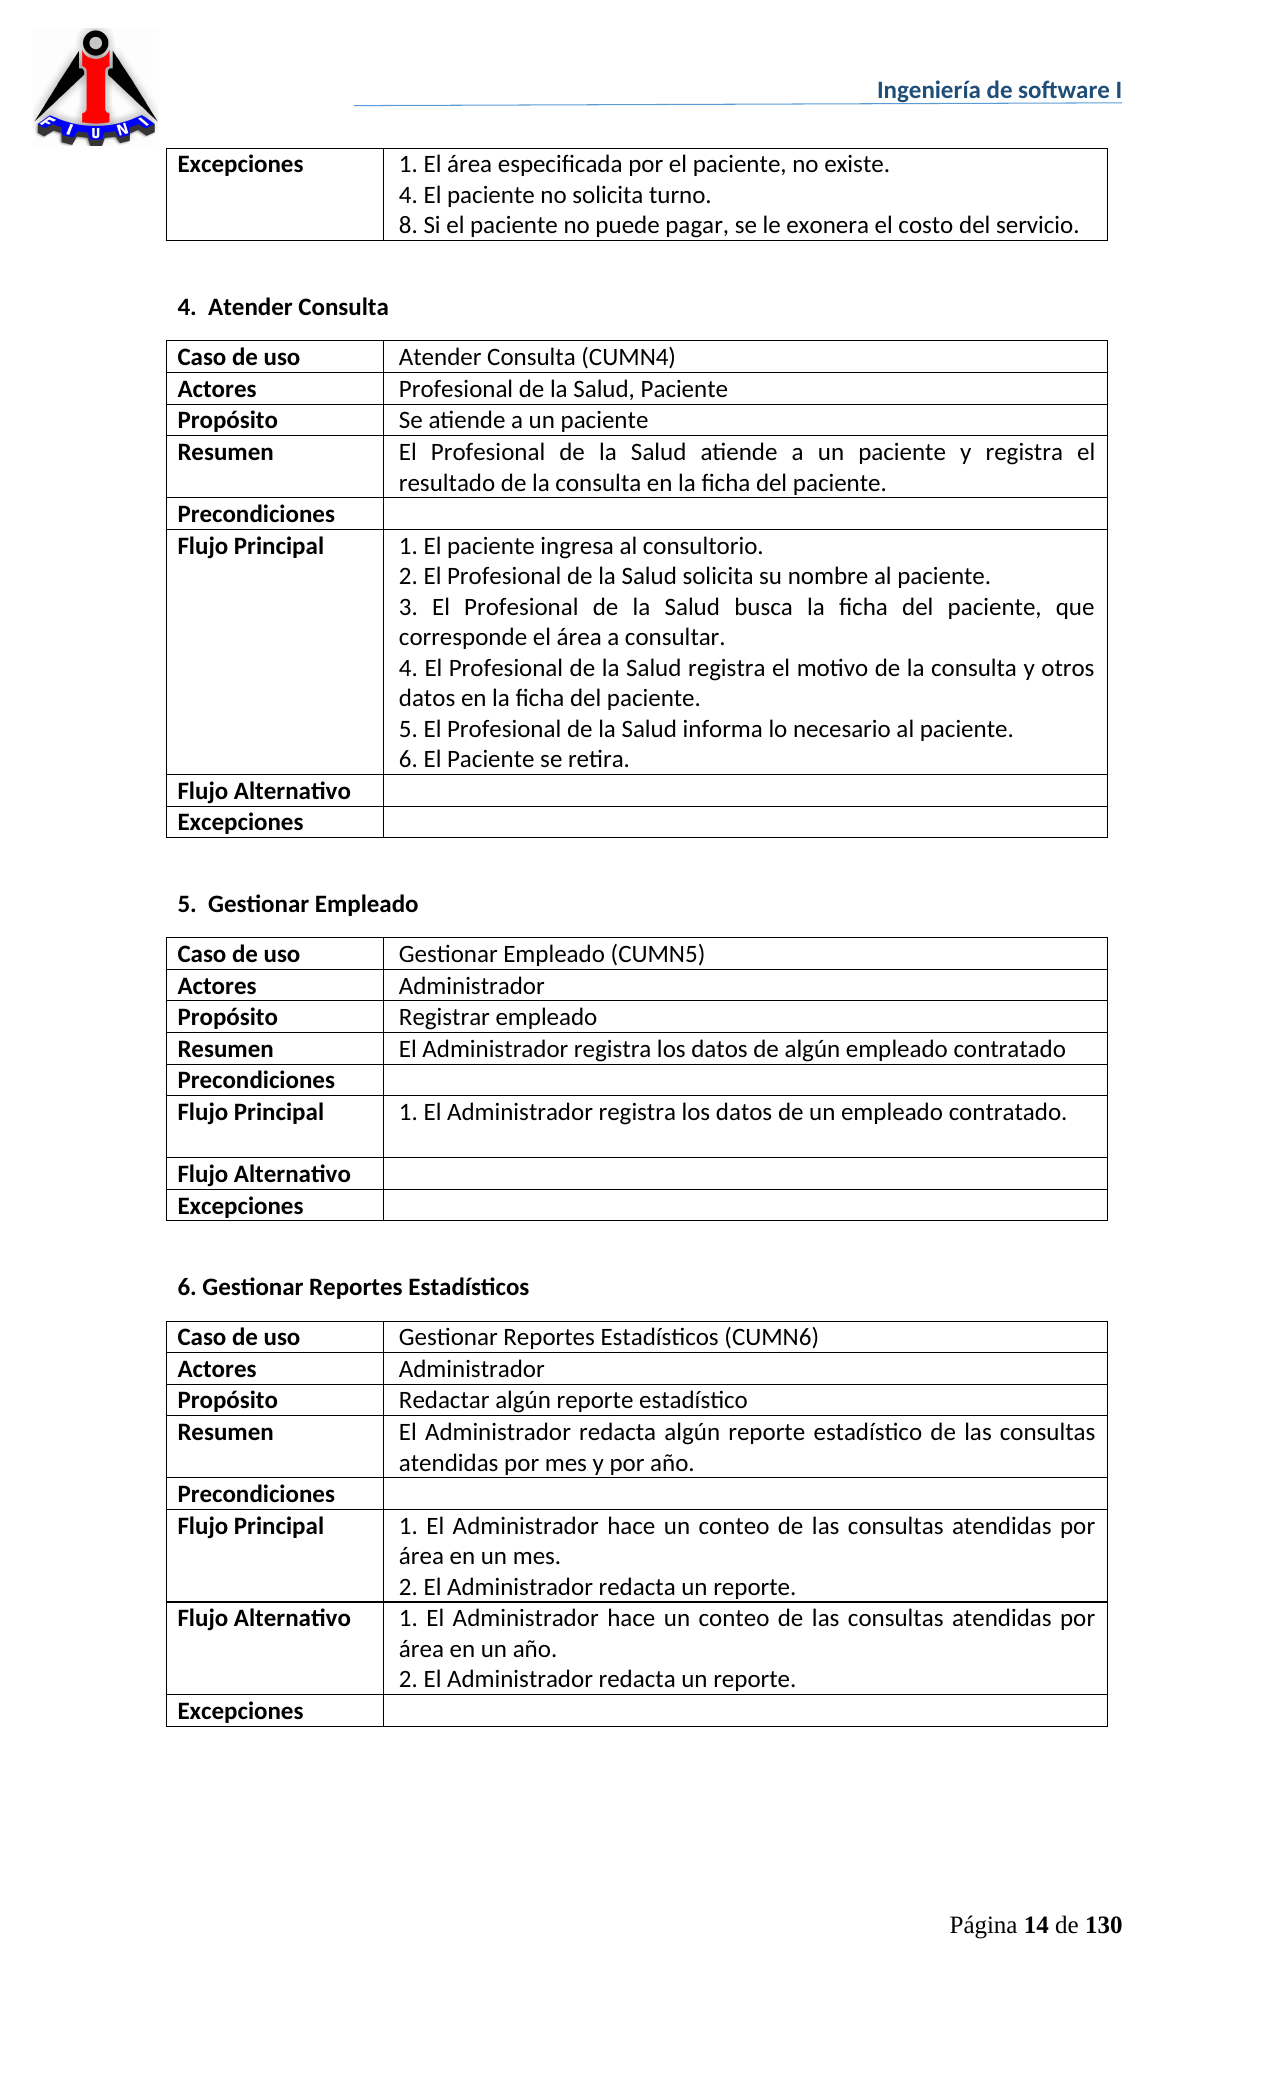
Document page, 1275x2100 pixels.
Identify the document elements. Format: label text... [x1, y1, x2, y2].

table_cell Se atiende a un paciente [384, 405, 1107, 435]
table_cell Propósito [167, 1385, 383, 1415]
table_cell Flujo Alternativo [167, 1603, 383, 1694]
table_cell El Administrador registra los datos de algún empleado contratado [384, 1033, 1107, 1063]
table_cell Flujo Principal [167, 1096, 383, 1157]
table_cell [384, 1695, 1107, 1726]
table_cell Flujo Principal [167, 530, 383, 774]
table_header Atender Consulta (CUMN4) [384, 341, 1107, 372]
picture [32, 28, 159, 146]
table_header Caso de uso [167, 938, 383, 969]
table_cell 1. El paciente ingresa al consultorio. 2. El Profesional de la Salud solicita su nombre al paciente. 3. El Profesional de la Salud busca la ficha del paciente, que corresponde el área a consultar. 4. El Profesional de la Salud registra el motivo de la consulta y otros datos en la ficha del paciente. 5. El Profesional de la Salud informa lo necesario al paciente. 6. El Paciente se retira. [384, 530, 1107, 774]
table_cell Propósito [167, 1001, 383, 1032]
table_header Gestionar Empleado (CUMN5) [384, 938, 1107, 969]
table_cell Precondiciones [167, 1065, 383, 1095]
table_cell Excepciones [167, 807, 383, 837]
table_cell Registrar empleado [384, 1001, 1107, 1032]
table_cell 1. El Administrador registra los datos de un empleado contratado. [384, 1096, 1107, 1157]
table_cell Precondiciones [167, 498, 383, 529]
text 4. Atender Consulta [177, 291, 1122, 321]
table_cell Flujo Principal [167, 1510, 383, 1601]
table_cell Resumen [167, 1033, 383, 1063]
table_cell Actores [167, 970, 383, 1000]
table_cell Precondiciones [167, 1478, 383, 1509]
table_header Gestionar Reportes Estadísticos (CUMN6) [384, 1322, 1107, 1352]
table_cell Administrador [384, 1353, 1107, 1384]
table_cell Actores [167, 1353, 383, 1384]
table_cell Excepciones [167, 1695, 383, 1726]
table_cell Profesional de la Salud, Paciente [384, 373, 1107, 403]
table_cell [384, 1065, 1107, 1095]
table_cell Flujo Alternativo [167, 1158, 383, 1189]
table_cell El Profesional de la Salud atiende a un paciente y registra el resultado de la consulta en la ficha del paciente. [384, 436, 1107, 497]
table_cell 1. El Administrador hace un conteo de las consultas atendidas por área en un año. 2. El Administrador redacta un reporte. [384, 1603, 1107, 1694]
table_cell Actores [167, 373, 383, 403]
table_cell [384, 1158, 1107, 1189]
table_cell 1. El Administrador hace un conteo de las consultas atendidas por área en un mes. 2. El Administrador redacta un reporte. [384, 1510, 1107, 1601]
table_cell Flujo Alternativo [167, 775, 383, 806]
table_cell Administrador [384, 970, 1107, 1000]
table_cell El Administrador redacta algún reporte estadístico de las consultas atendidas por mes y por año. [384, 1416, 1107, 1477]
table_cell [384, 498, 1107, 529]
table_cell 1. El área especificada por el paciente, no existe. 4. El paciente no solicita turno. 8. Si el paciente no puede pagar, se le exonera el costo del servicio. [384, 149, 1107, 240]
text 5. Gestionar Empleado [177, 888, 1122, 918]
table_header Caso de uso [167, 341, 383, 372]
table_cell Excepciones [167, 1190, 383, 1220]
table_cell [384, 1190, 1107, 1220]
table_cell Resumen [167, 1416, 383, 1477]
table_cell Redactar algún reporte estadístico [384, 1385, 1107, 1415]
table_cell Resumen [167, 436, 383, 497]
text 6. Gestionar Reportes Estadísticos [177, 1271, 1122, 1301]
table_cell [384, 1478, 1107, 1509]
table_cell Excepciones [167, 149, 383, 240]
table_header Caso de uso [167, 1322, 383, 1352]
table_cell [384, 775, 1107, 806]
table_cell Propósito [167, 405, 383, 435]
table_cell [384, 807, 1107, 837]
